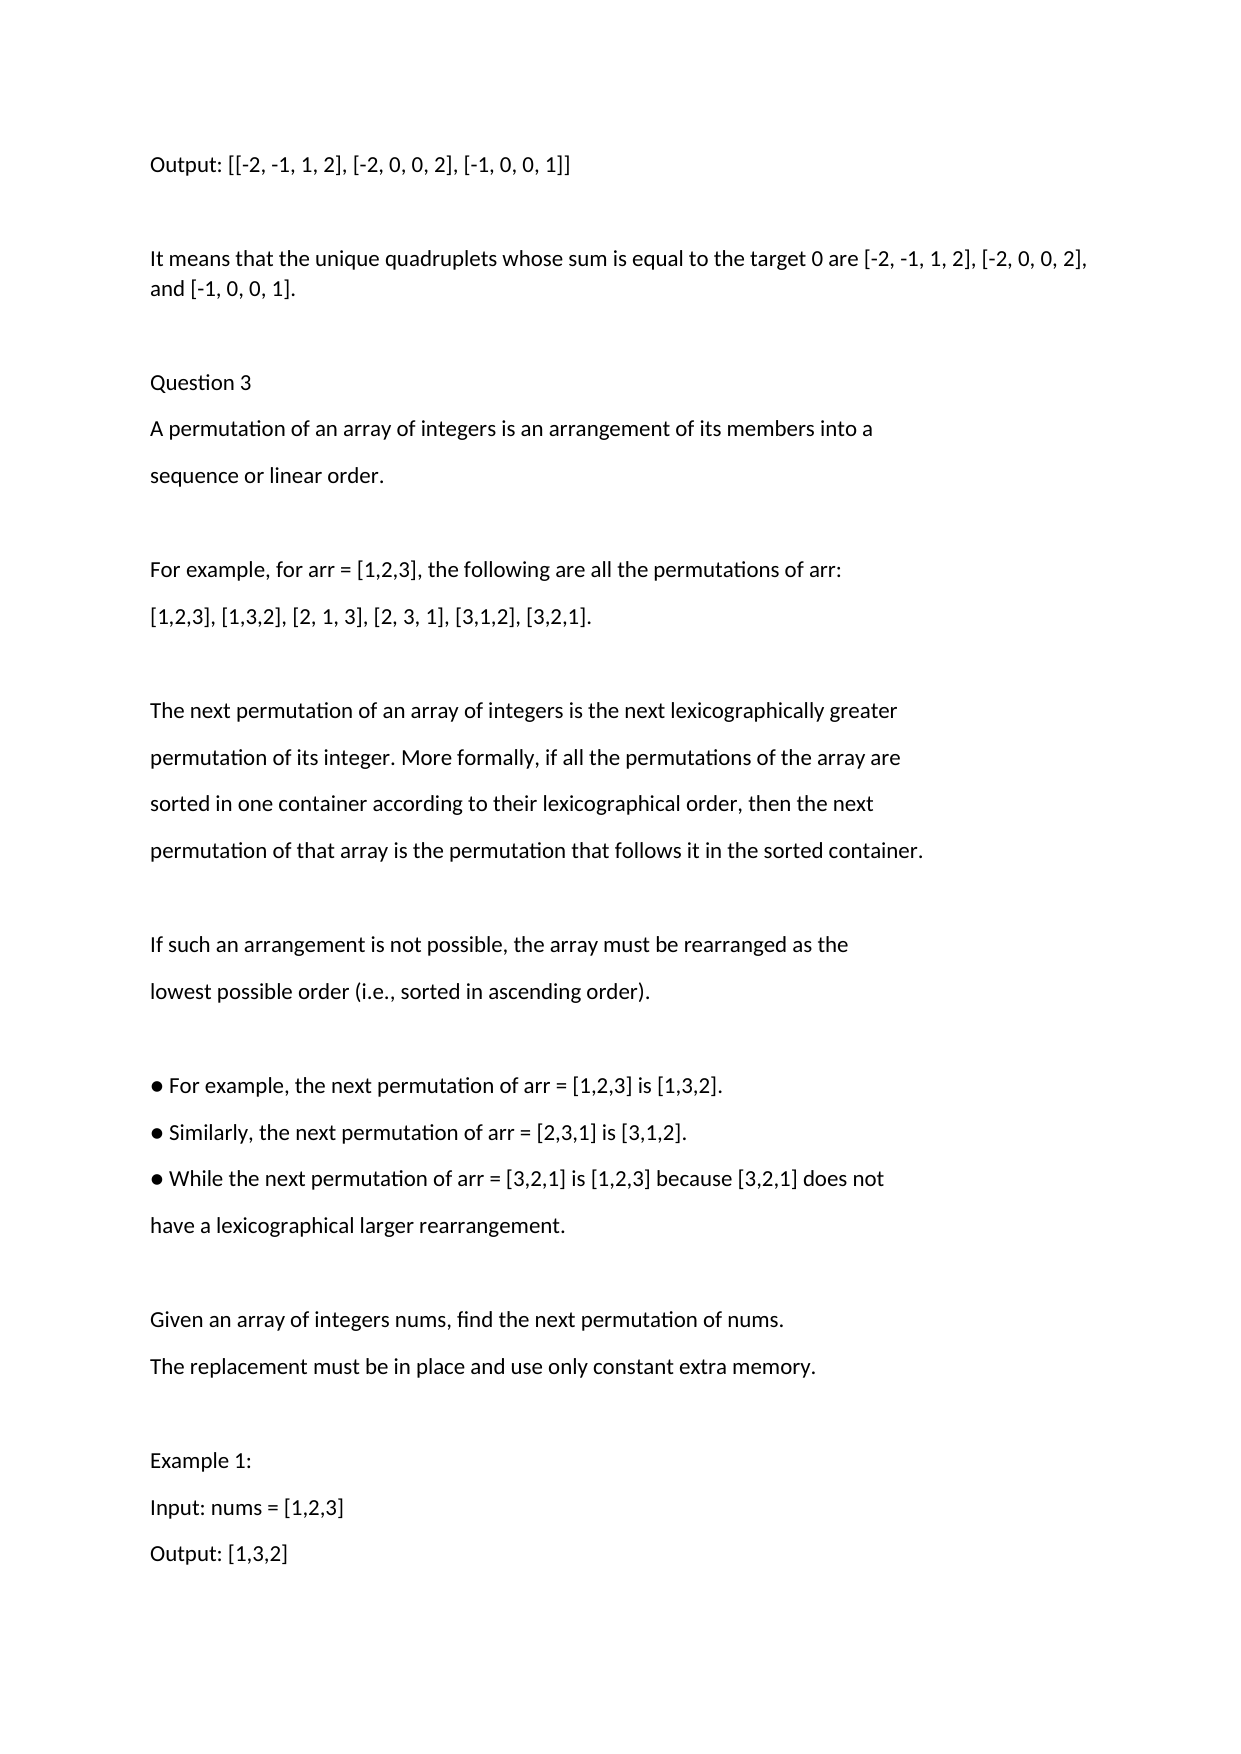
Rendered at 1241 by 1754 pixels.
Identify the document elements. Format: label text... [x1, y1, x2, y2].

text sorted in one container according to their lexicographical order, then the next [150, 789, 1090, 818]
text sequence or linear order. [150, 461, 1090, 489]
text If such an arrangement is not possible, the array must be rearranged as the [150, 930, 1090, 958]
text have a lexicographical larger rearrangement. [150, 1211, 1090, 1239]
text ● Similarly, the next permutation of arr = [2,3,1] is [3,1,2]. [150, 1118, 1090, 1146]
text The next permutation of an array of integers is the next lexicographically greater [150, 696, 1090, 724]
text Output: [[-2, -1, 1, 2], [-2, 0, 0, 2], [-1, 0, 0, 1]] [150, 150, 1090, 178]
text Input: nums = [1,2,3] [150, 1493, 1090, 1521]
text It means that the unique quadruplets whose sum is equal to the target 0 are [-2, -1, 1, 2], [-2, 0, 0, 2], and [-1, 0, 0, 1]. [150, 244, 1090, 302]
text permutation of that array is the permutation that follows it in the sorted container. [150, 836, 1090, 864]
text Output: [1,3,2] [150, 1539, 1090, 1568]
text Question 3 [150, 368, 1090, 396]
text lowest possible order (i.e., sorted in ascending order). [150, 977, 1090, 1005]
text Example 1: [150, 1446, 1090, 1474]
text A permutation of an array of integers is an arrangement of its members into a [150, 414, 1090, 443]
text ● For example, the next permutation of arr = [1,2,3] is [1,3,2]. [150, 1071, 1090, 1099]
text [1,2,3], [1,3,2], [2, 1, 3], [2, 3, 1], [3,1,2], [3,2,1]. [150, 602, 1090, 630]
text Given an array of integers nums, find the next permutation of nums. [150, 1305, 1090, 1333]
text ● While the next permutation of arr = [3,2,1] is [1,2,3] because [3,2,1] does not [150, 1164, 1090, 1193]
text permutation of its integer. More formally, if all the permutations of the array are [150, 743, 1090, 771]
text The replacement must be in place and use only constant extra memory. [150, 1352, 1090, 1380]
text For example, for arr = [1,2,3], the following are all the permutations of arr: [150, 555, 1090, 583]
